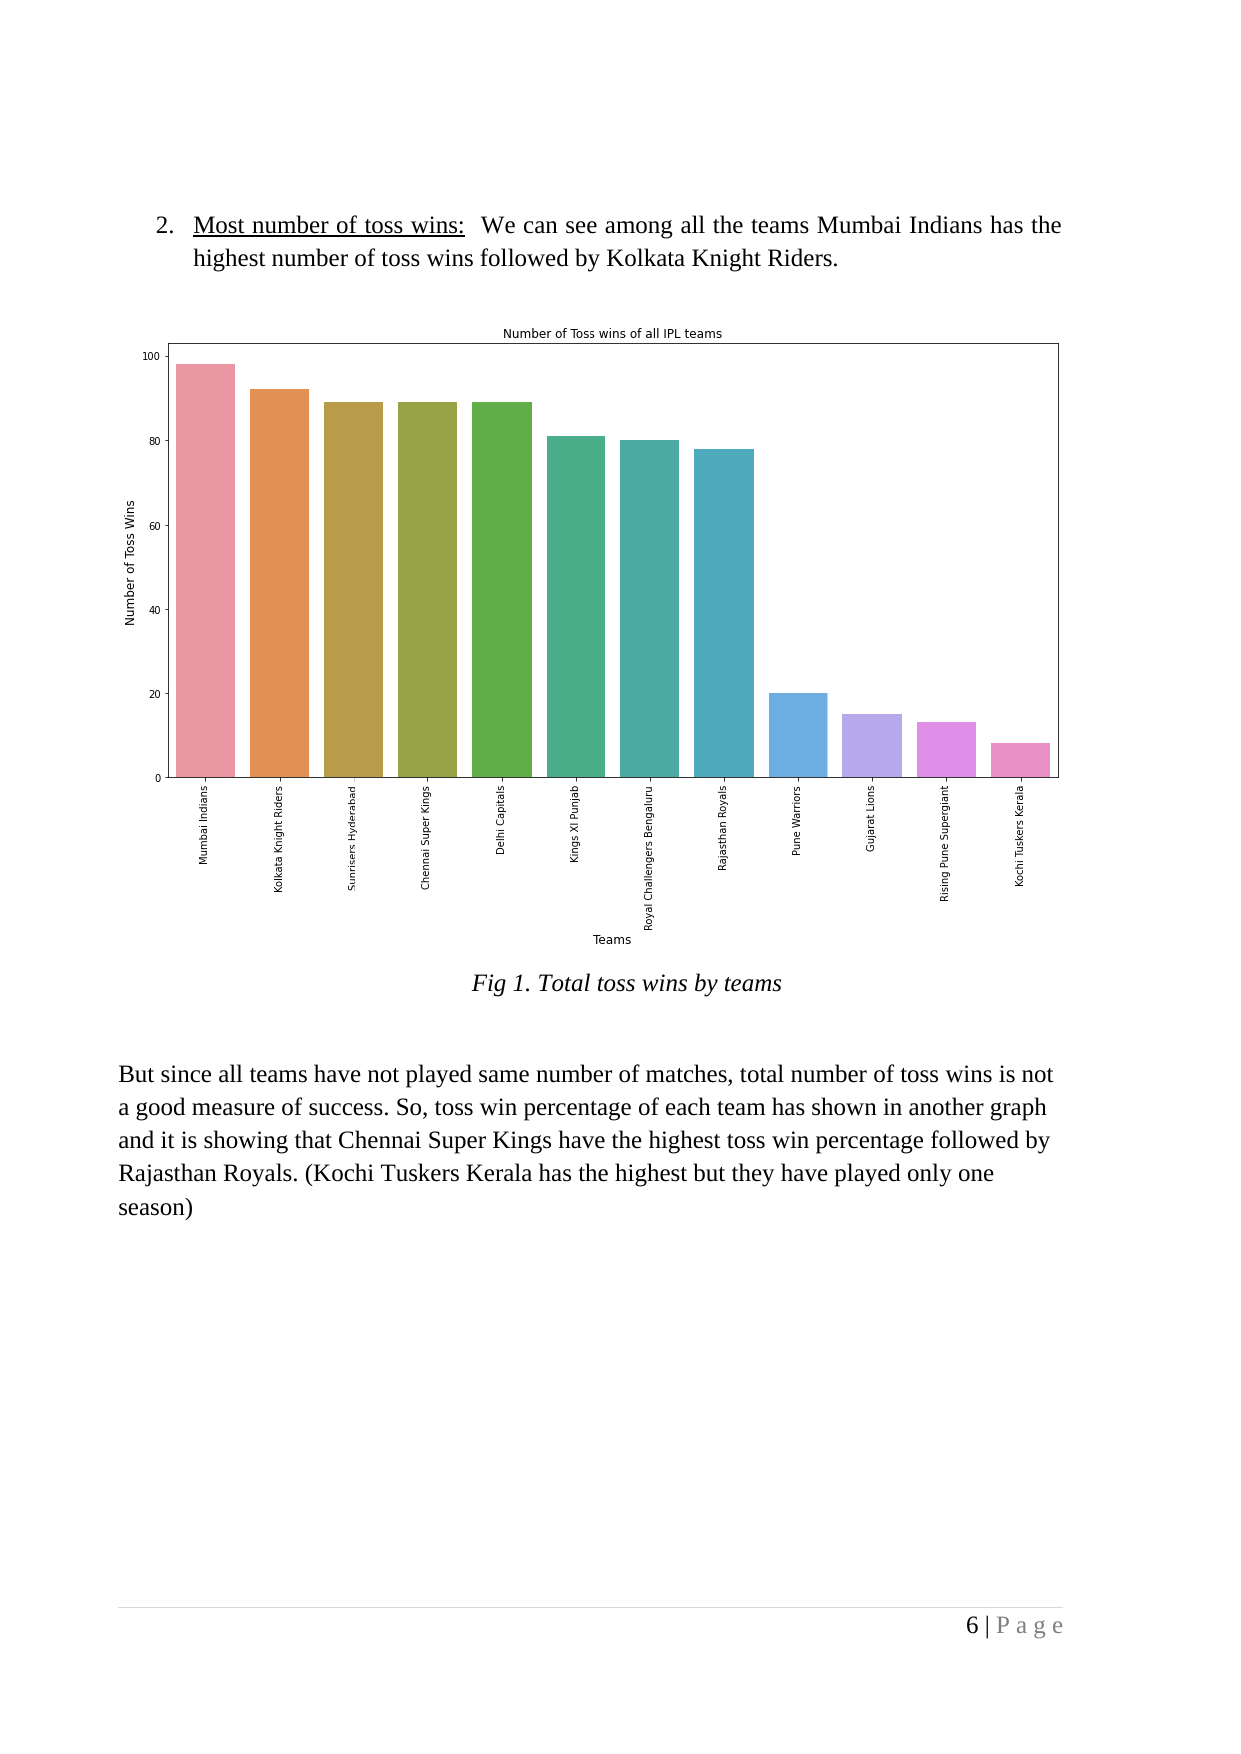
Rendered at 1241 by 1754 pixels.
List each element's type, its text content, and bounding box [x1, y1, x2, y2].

picture [118, 321, 1063, 952]
text But since all teams have not played same number of matches, total number of toss wins is not a good measure of success. So, toss win percentage of each team has shown in another graph and it is showing that Chennai Super Kings have the highest toss win percentage followed by Rajasthan Royals. (Kochi Tuskers Kerala has the highest but they have played only one season) [118, 1059, 1063, 1220]
list Most number of toss wins: We can see among all the teams Mumbai Indians has the highest number of toss wins followed by Kolkata Knight Riders. [156, 210, 1063, 272]
text Fig 1. Total toss wins by teams [118, 968, 1063, 997]
